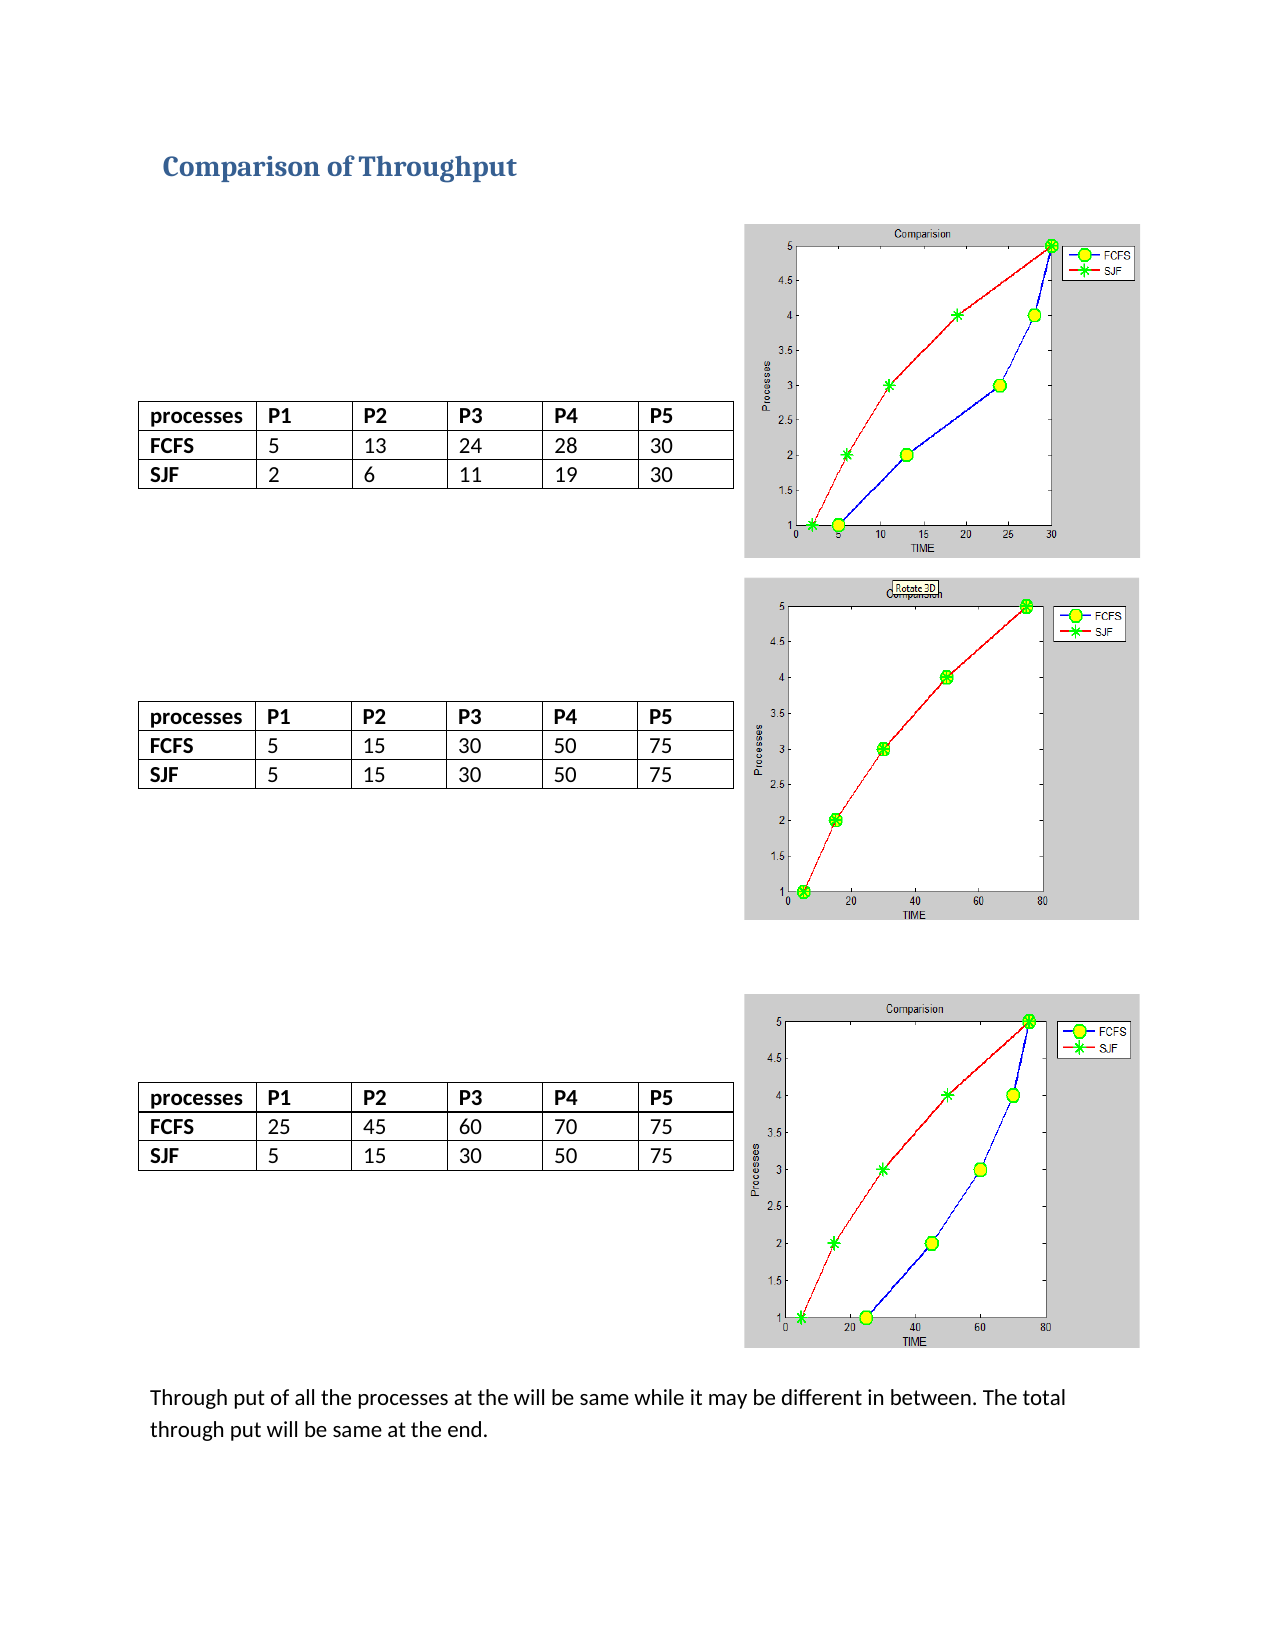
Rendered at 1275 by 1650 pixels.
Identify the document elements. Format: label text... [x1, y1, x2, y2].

table_cell 70 [543, 1113, 638, 1140]
table_cell 2 [257, 460, 352, 488]
table_cell FCFS [139, 1113, 256, 1140]
table_cell 13 [353, 431, 447, 459]
picture [744, 224, 1141, 558]
table_header P1 [257, 1083, 351, 1111]
table_header P3 [448, 402, 542, 430]
table_cell FCFS [139, 731, 255, 759]
table_header processes [139, 702, 255, 730]
table_header P5 [639, 402, 733, 430]
table_cell 30 [447, 731, 542, 759]
table_header P5 [639, 1083, 733, 1111]
table_header P3 [447, 702, 542, 730]
table_cell 15 [352, 760, 446, 788]
table_cell 28 [543, 431, 638, 459]
table_header P1 [257, 402, 352, 430]
table_cell SJF [139, 460, 256, 488]
table_cell FCFS [139, 431, 256, 459]
table_cell 75 [638, 731, 733, 759]
table_header P4 [543, 702, 637, 730]
table_cell 50 [543, 731, 637, 759]
text Through put of all the processes at the will be same while it may be different in between. The total through put will be same at the end. [150, 1383, 1125, 1443]
table_header P4 [543, 402, 638, 430]
table_cell 19 [543, 460, 638, 488]
table_header P2 [352, 702, 446, 730]
table_cell 5 [256, 731, 351, 759]
table_header P5 [638, 702, 733, 730]
table_header processes [139, 402, 256, 430]
table_header P1 [256, 702, 351, 730]
table_cell SJF [139, 760, 255, 788]
table_cell 60 [448, 1113, 542, 1140]
table_cell 50 [543, 760, 637, 788]
table_cell 30 [447, 760, 542, 788]
table_cell 6 [353, 460, 447, 488]
table_cell 15 [352, 1141, 447, 1169]
table_cell 45 [352, 1113, 447, 1140]
table_cell 30 [639, 431, 733, 459]
picture [744, 993, 1140, 1348]
table_header P4 [543, 1083, 638, 1111]
table_cell 15 [352, 731, 446, 759]
table_cell 25 [257, 1113, 351, 1140]
picture [744, 577, 1140, 920]
table_cell 30 [448, 1141, 542, 1169]
table_cell 75 [638, 760, 733, 788]
table_cell 75 [639, 1113, 733, 1140]
table_cell 75 [639, 1141, 733, 1169]
table_cell 30 [639, 460, 733, 488]
table_cell 50 [543, 1141, 638, 1169]
subtitle Comparison of Throughput [150, 150, 1125, 183]
table_cell 5 [256, 760, 351, 788]
table_cell SJF [139, 1141, 256, 1169]
table_header P2 [353, 402, 447, 430]
table_cell 11 [448, 460, 542, 488]
table_cell 24 [448, 431, 542, 459]
table_header processes [139, 1083, 256, 1111]
table_cell 5 [257, 431, 352, 459]
table_header P3 [448, 1083, 542, 1111]
table_cell 5 [257, 1141, 351, 1169]
table_header P2 [352, 1083, 447, 1111]
